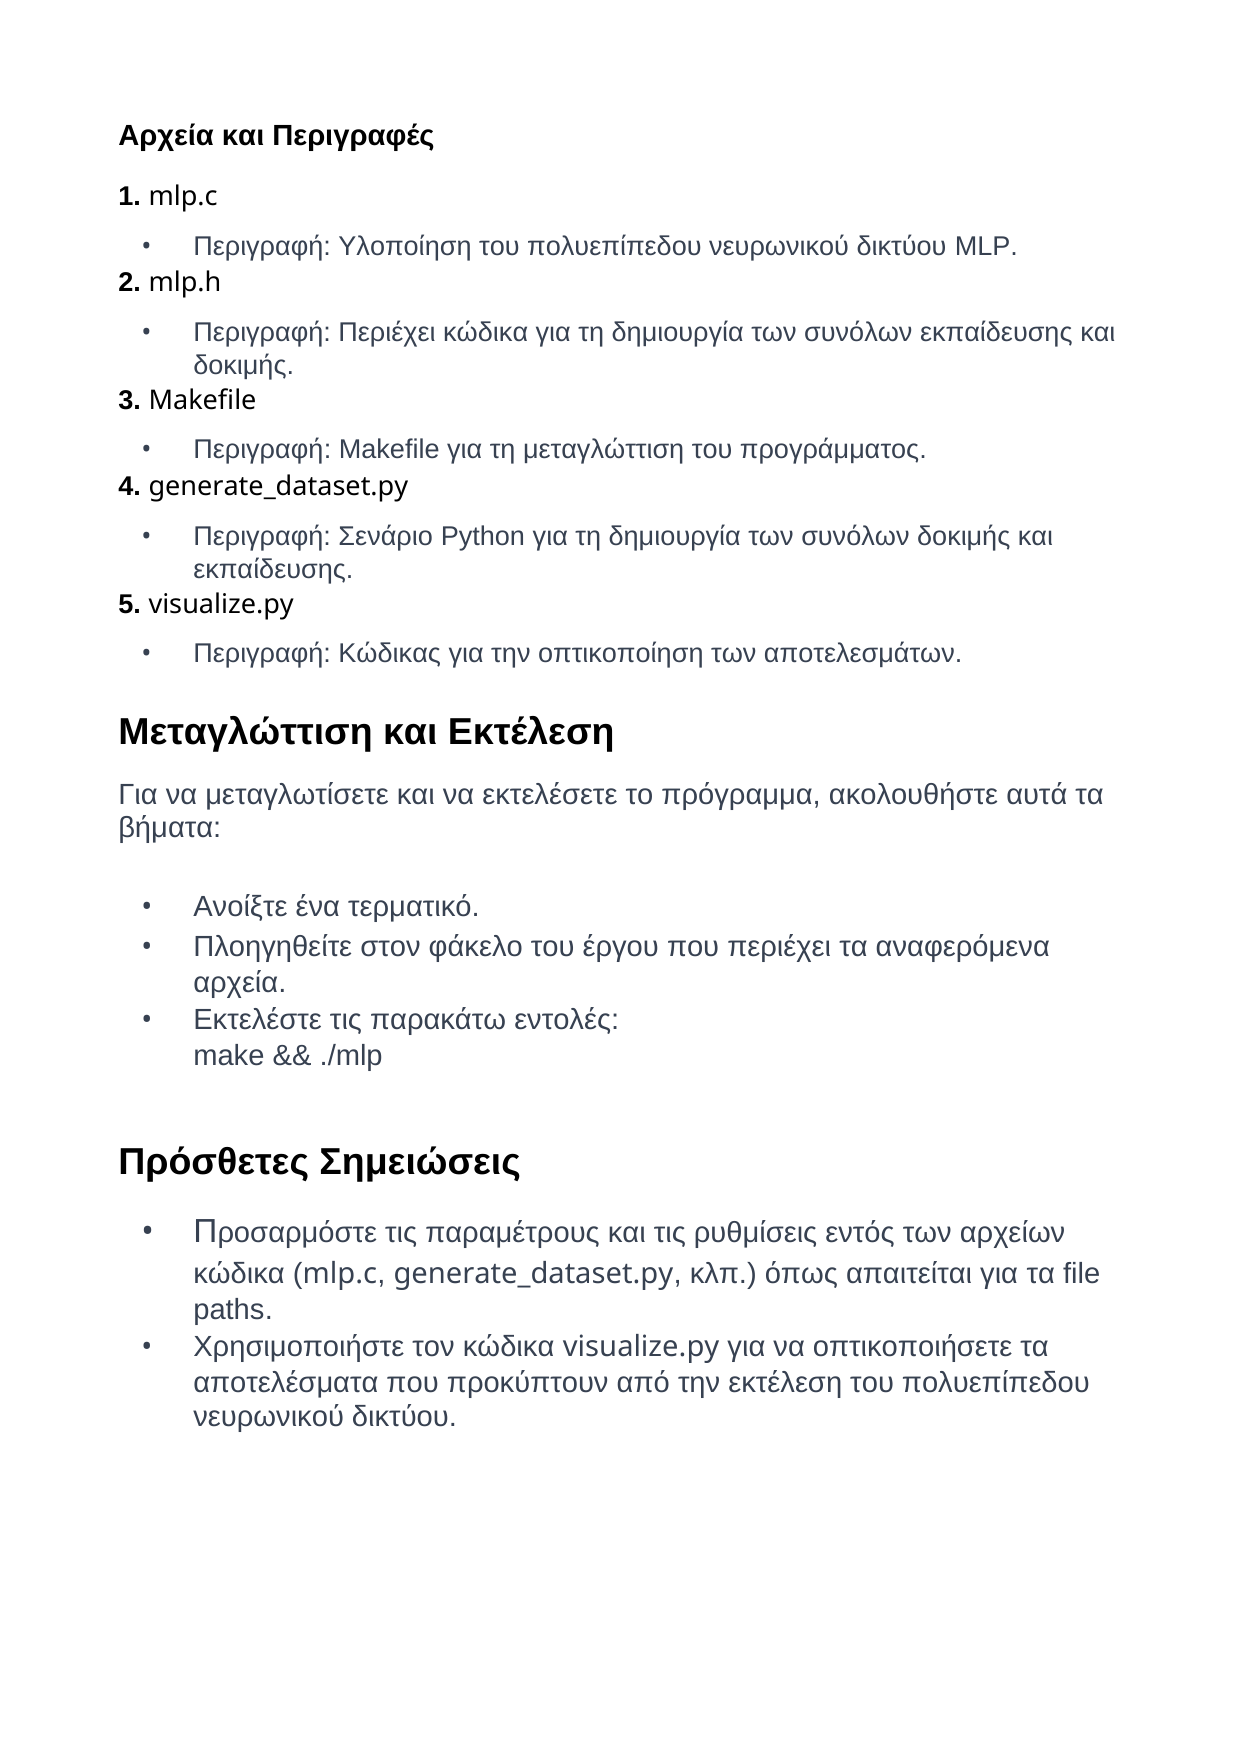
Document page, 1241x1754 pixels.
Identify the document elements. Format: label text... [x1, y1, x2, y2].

list Περιγραφή: Σενάριο Python για τη δημιουργία των συνόλων δοκιμής και εκπαίδευσης. [141, 516, 1122, 584]
list Περιγραφή: Υλοποίηση του πολυεπίπεδου νευρωνικού δικτύου MLP. [141, 226, 1122, 263]
list Περιγραφή: Περιέχει κώδικα για τη δημιουργία των συνόλων εκπαίδευσης και δοκιμής. [141, 312, 1122, 380]
text Για να μεταγλωτίσετε και να εκτελέσετε το πρόγραμμα, ακολουθήστε αυτά τα βήματα: [118, 777, 1122, 844]
list Ανοίξτε ένα τερματικό. [141, 886, 1122, 925]
list Εκτελέστε τις παρακάτω εντολές: make && ./mlp [141, 999, 1122, 1072]
list Περιγραφή: Makefile για τη μεταγλώττιση του προγράμματος. [141, 430, 1122, 467]
text 2. mlp.h [118, 263, 1122, 300]
text 5. visualize.py [118, 584, 1122, 621]
text Αρχεία και Περιγραφές [118, 118, 1122, 152]
text Πρόσθετες Σημειώσεις [118, 1139, 1122, 1182]
text Μεταγλώττιση και Εκτέλεση [118, 709, 1122, 752]
list Πλοηγηθείτε στον φάκελο του έργου που περιέχει τα αναφερόμενα αρχεία. [141, 925, 1122, 999]
text 4. generate_dataset.py [118, 467, 1122, 503]
text 3. Makefile [118, 380, 1122, 417]
text 1. mlp.c [118, 177, 1122, 213]
list Περιγραφή: Κώδικας για την οπτικοποίηση των αποτελεσμάτων. [141, 633, 1122, 670]
list Χρησιμοποιήστε τον κώδικα visualize.py για να οπτικοποιήσετε τα αποτελέσματα που προκύπτουν από την εκτέλεση του πολυεπίπεδου νευρωνικού δικτύου. [141, 1326, 1122, 1432]
list Προσαρμόστε τις παραμέτρους και τις ρυθμίσεις εντός των αρχείων κώδικα (mlp.c, generate_dataset.py, κλπ.) όπως απαιτείται για τα file paths. [141, 1207, 1122, 1326]
